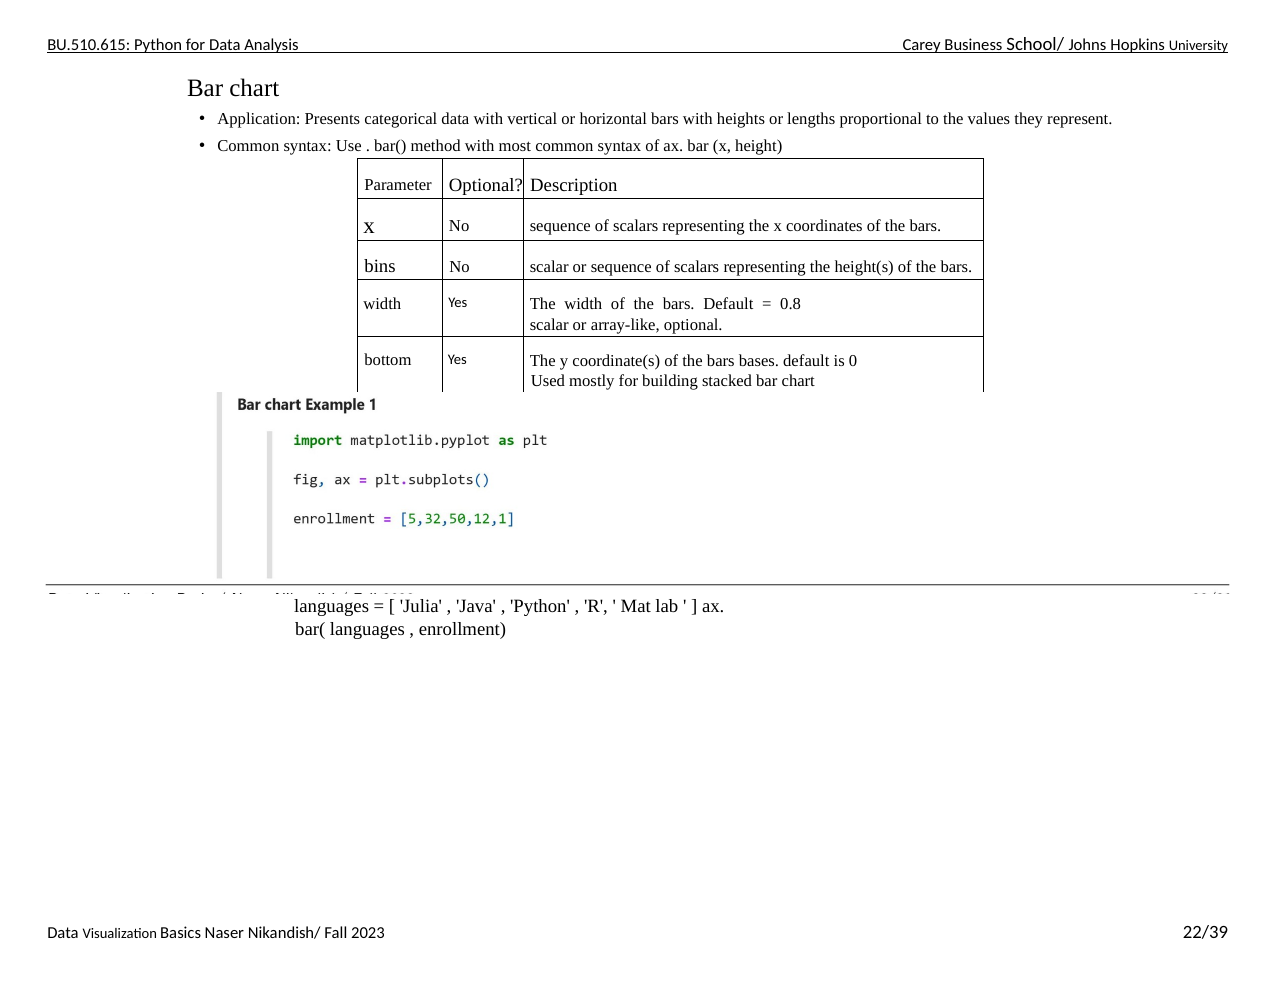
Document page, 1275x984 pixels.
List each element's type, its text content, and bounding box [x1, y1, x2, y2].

picture [45, 392, 1230, 594]
table_cell bottom [358, 337, 442, 392]
table_cell width [358, 280, 442, 336]
list Application: Presents categorical data with vertical or horizontal bars with heights or lengths proportional to the values they represent. [198, 107, 1150, 128]
table_cell The y coordinate(s) of the bars bases. default is 0 Used mostly for building stacked bar chart [524, 337, 983, 392]
table_cell The width of the bars. Default = 0.8 scalar or array-like, optional. [524, 280, 983, 336]
table_cell Yes [443, 337, 523, 392]
text Bar chart [187, 73, 1151, 102]
table_cell x [358, 199, 442, 240]
table_header Description [524, 159, 983, 198]
table_cell No [443, 241, 523, 279]
table_cell No [443, 199, 523, 240]
table_cell sequence of scalars representing the x coordinates of the bars. [524, 199, 983, 240]
text languages = [ 'Julia' , 'Java' , 'Python' , 'R', ' Mat lab ' ] ax. bar( languages , enrollment) [294, 595, 756, 639]
table_header Optional? [443, 159, 523, 198]
table_header Parameter [358, 159, 442, 198]
table_cell Yes [443, 280, 523, 336]
table_cell scalar or sequence of scalars representing the height(s) of the bars. [524, 241, 983, 279]
list Common syntax: Use . bar() method with most common syntax of ax. bar (x, height) [198, 134, 1150, 155]
table_cell bins [358, 241, 442, 279]
